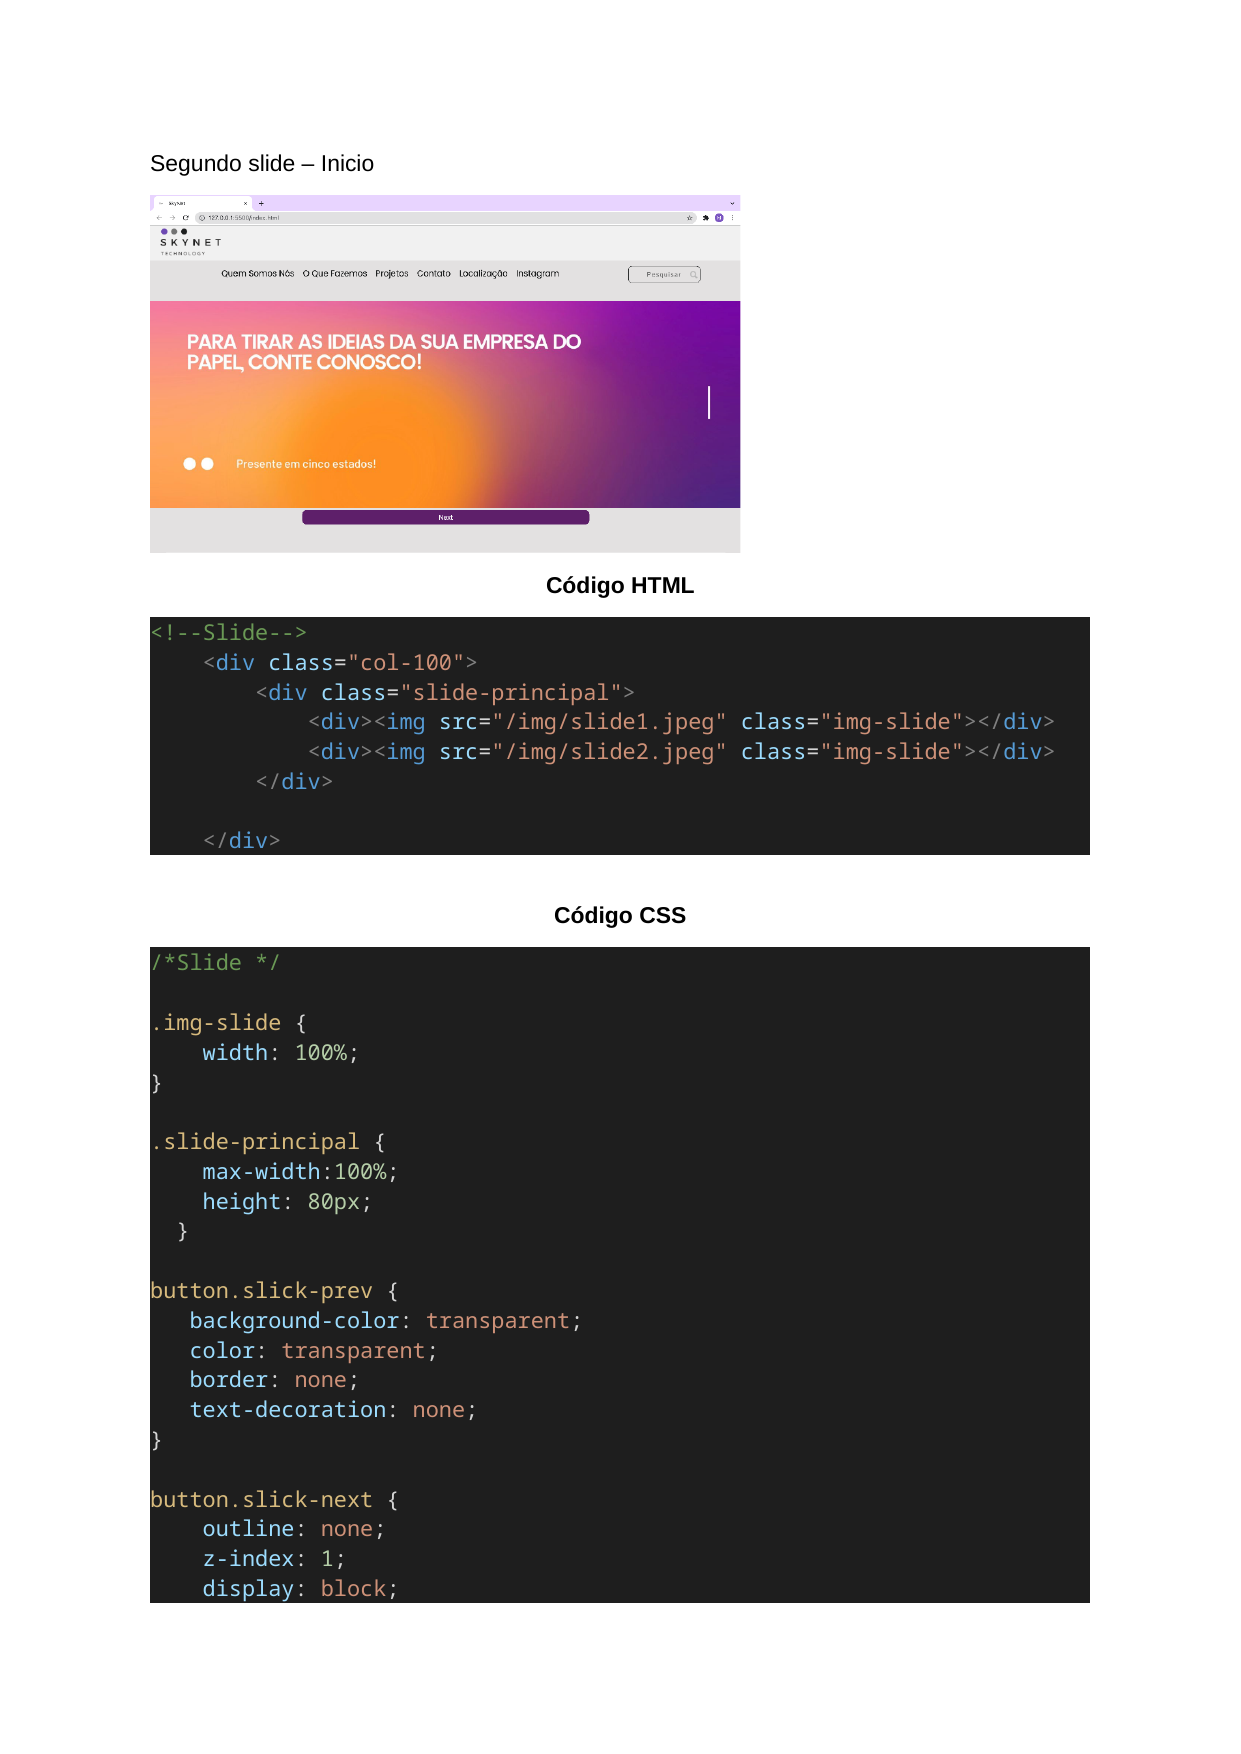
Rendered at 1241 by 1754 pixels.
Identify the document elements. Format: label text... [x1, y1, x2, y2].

text height: 80px; [150, 1186, 1090, 1215]
text <div class="slide-principal"> [150, 677, 1090, 706]
text text-decoration: none; [150, 1394, 1090, 1424]
text Segundo slide – Inicio [150, 150, 1090, 176]
text } [150, 1215, 1090, 1245]
text <div><img src="/img/slide1.jpeg" class="img-slide"></div> [150, 706, 1090, 736]
text Código CSS [150, 902, 1090, 928]
text color: transparent; [150, 1334, 1090, 1364]
text background-color: transparent; [150, 1305, 1090, 1334]
text Código HTML [150, 572, 1090, 598]
text </div> [150, 766, 1090, 796]
text /*Slide */ [150, 947, 1090, 977]
text width: 100%; [150, 1037, 1090, 1066]
text button.slick-next { [150, 1483, 1090, 1513]
text outline: none; [150, 1513, 1090, 1543]
text <!--Slide--> [150, 617, 1090, 647]
text display: block; [150, 1573, 1090, 1603]
text .slide-principal { [150, 1126, 1090, 1156]
text </div> [150, 826, 1090, 855]
text button.slick-prev { [150, 1275, 1090, 1305]
text z-index: 1; [150, 1543, 1090, 1573]
text } [150, 1424, 1090, 1454]
text <div class="col-100"> [150, 647, 1090, 677]
text <div><img src="/img/slide2.jpeg" class="img-slide"></div> [150, 736, 1090, 766]
picture [150, 195, 741, 553]
text .img-slide { [150, 1007, 1090, 1037]
text border: none; [150, 1364, 1090, 1394]
text } [150, 1066, 1090, 1096]
text max-width:100%; [150, 1156, 1090, 1186]
